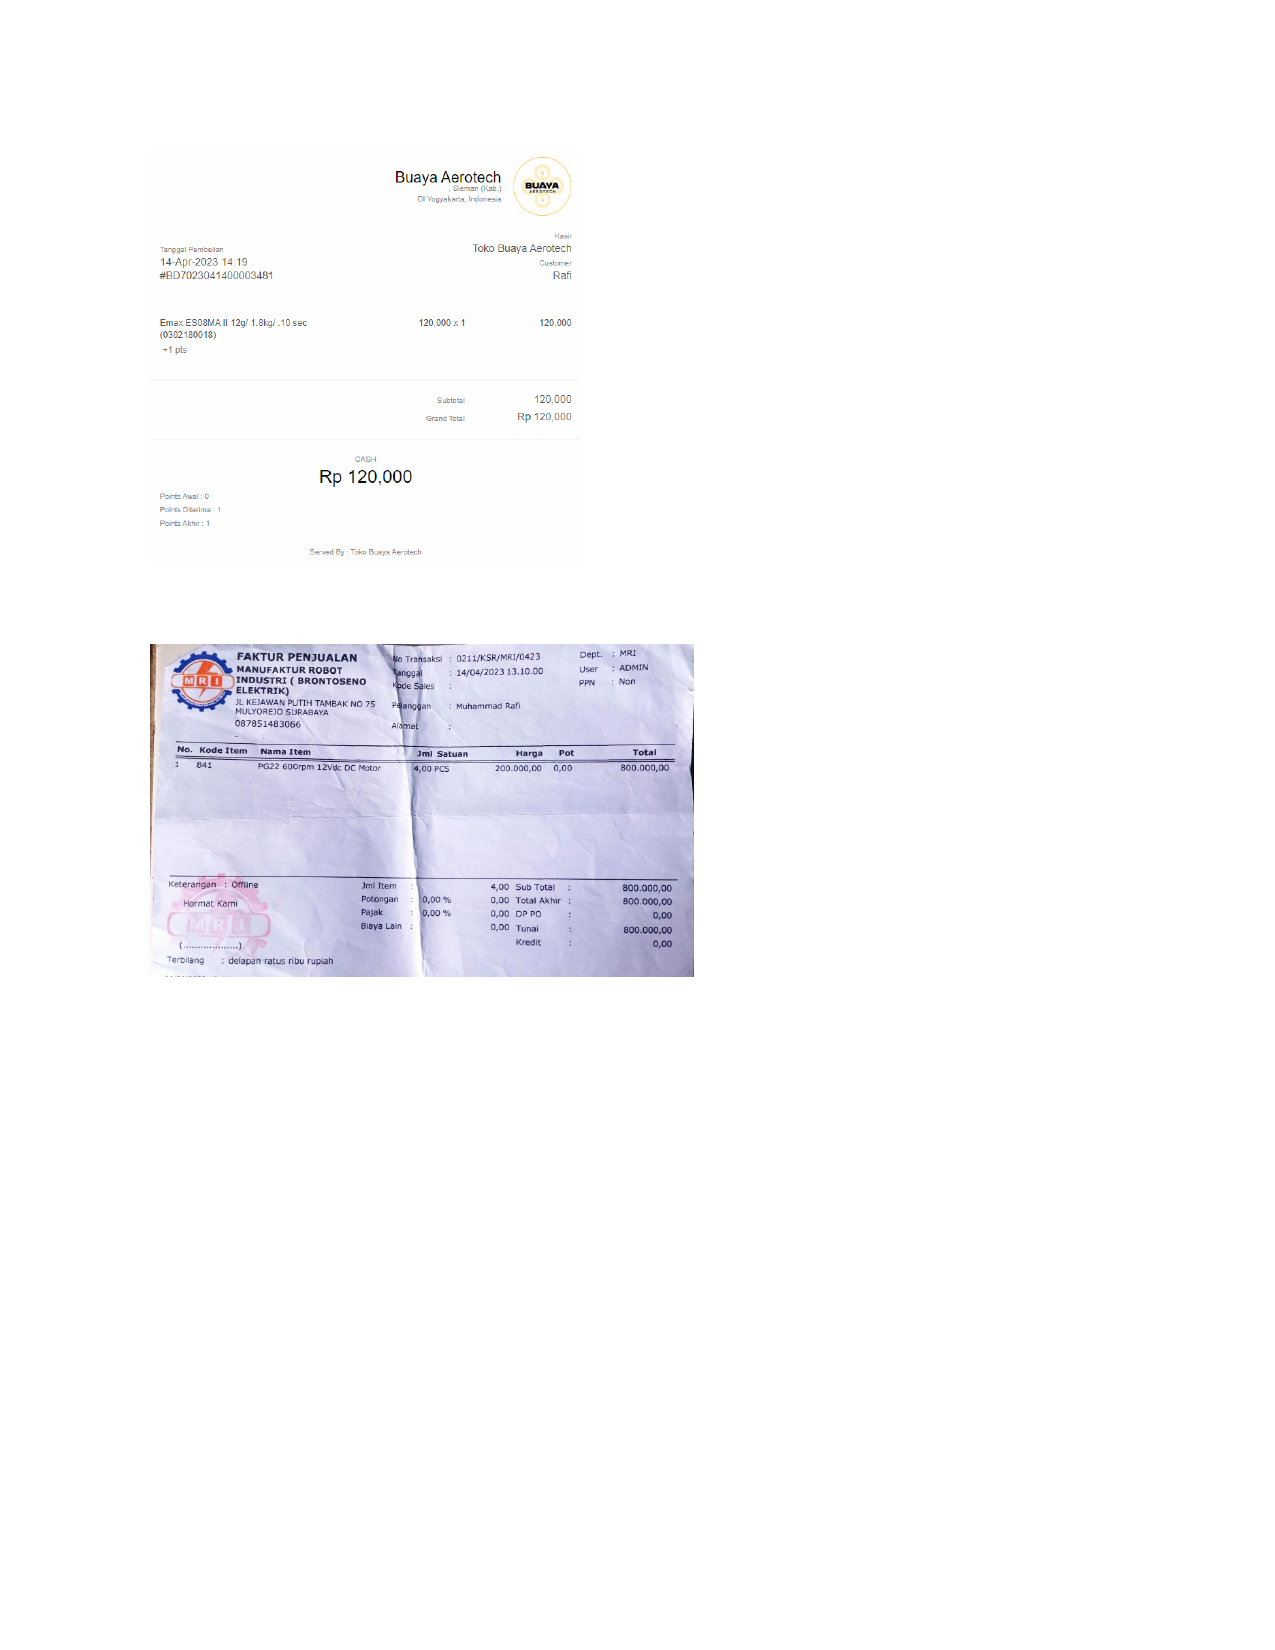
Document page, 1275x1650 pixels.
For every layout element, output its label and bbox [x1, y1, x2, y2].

picture [150, 644, 694, 977]
picture [150, 150, 580, 564]
